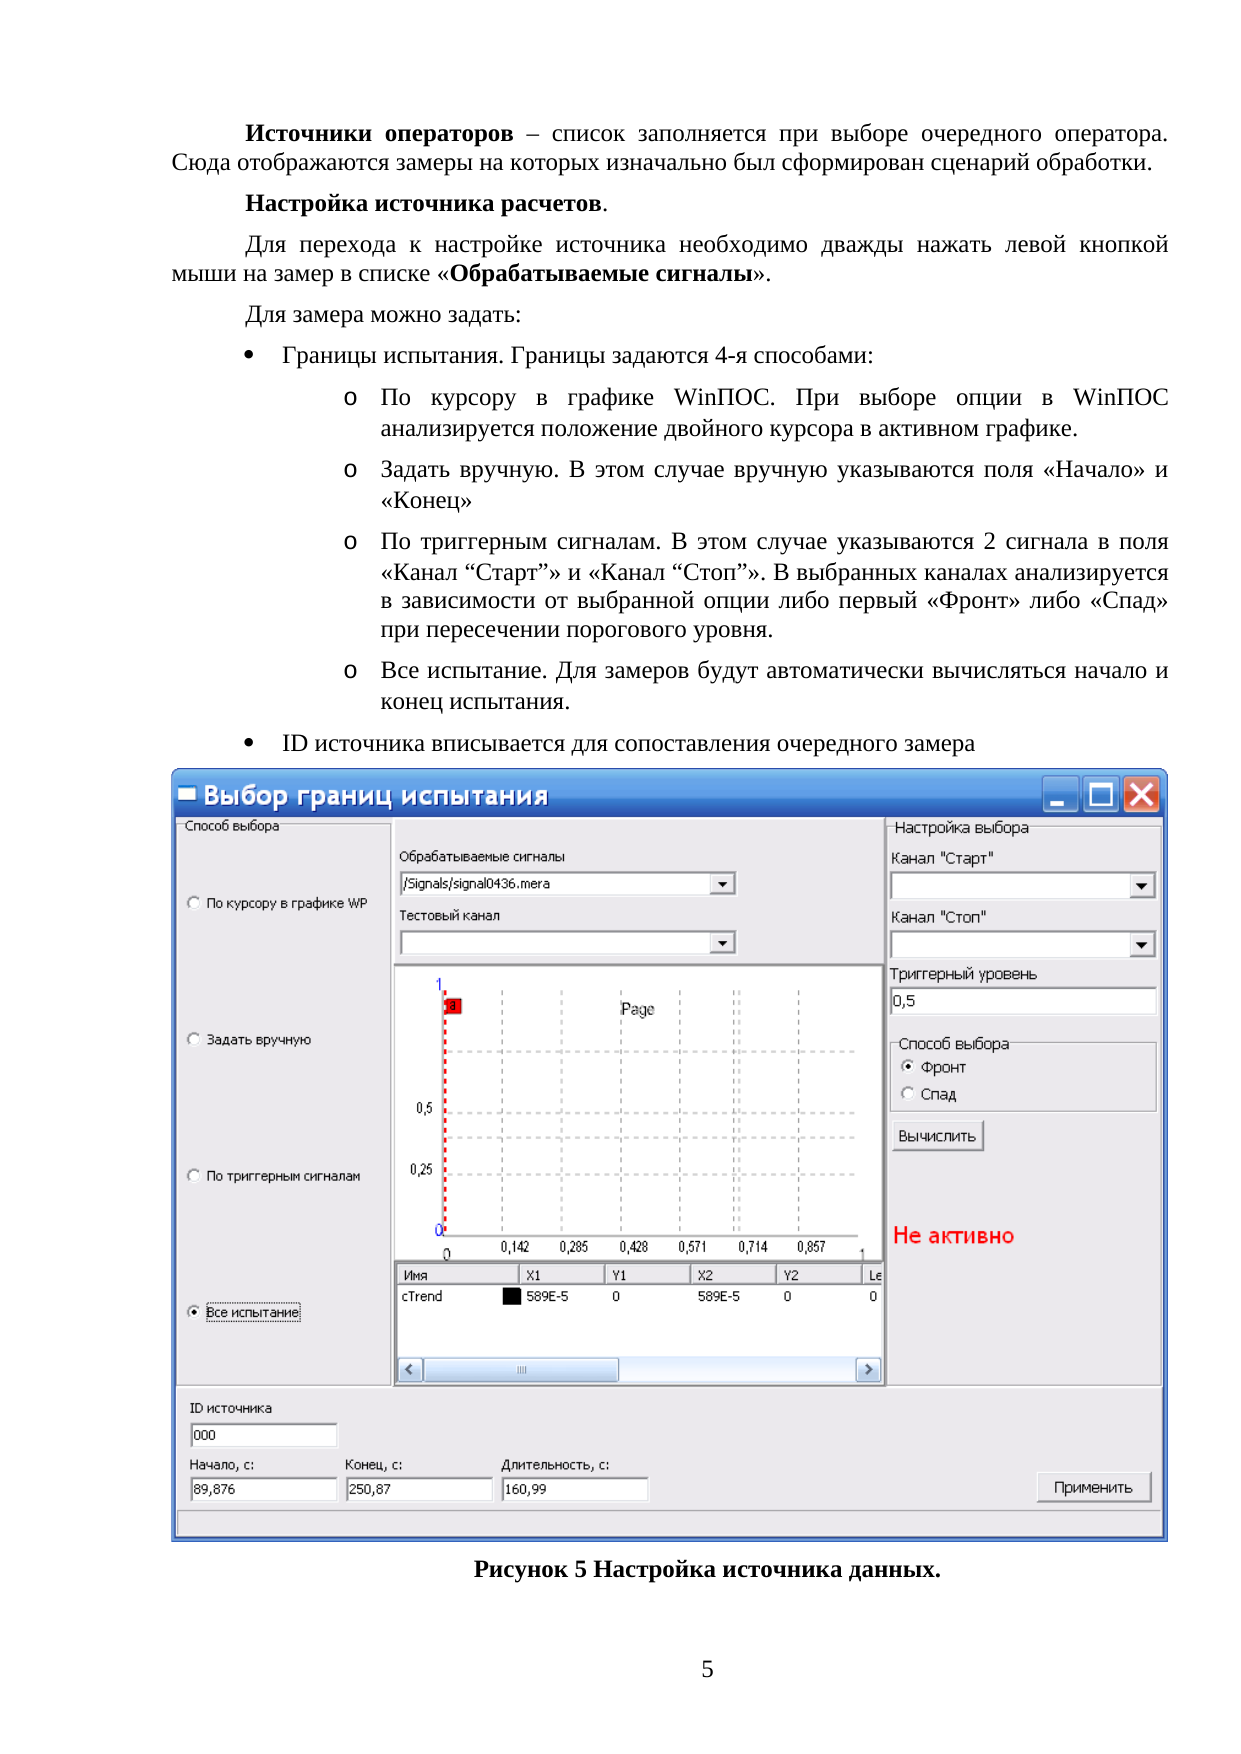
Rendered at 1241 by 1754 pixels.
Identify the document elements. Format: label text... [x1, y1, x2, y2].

text ID источника вписывается для сопоставления очередного замера [244, 728, 1169, 756]
text Границы испытания. Границы задаются 4-я способами: [244, 341, 1169, 369]
text Настройка источника расчетов. [171, 188, 1169, 217]
list По триггерным сигналам. В этом случае указываются 2 сигнала в поля «Канал “Старт”» и «Канал “Стоп”». В выбранных каналах анализируется в зависимости от выбранной опции либо первый «Фронт» либо «Спад» при пересечении порогового уровня. [343, 526, 1169, 643]
text Рисунок 5 Настройка источника данных. [171, 1554, 1169, 1582]
text Для замера можно задать: [171, 299, 1169, 328]
picture [171, 768, 1168, 1542]
text Источники операторов – список заполняется при выборе очередного оператора. Сюда отображаются замеры на которых изначально был сформирован сценарий обработки. [171, 118, 1169, 176]
list Задать вручную. В этом случае вручную указываются поля «Начало» и «Конец» [343, 454, 1169, 513]
list Все испытание. Для замеров будут автоматически вычисляться начало и конец испытания. [343, 656, 1169, 715]
list По курсору в графике WinПОС. При выборе опции в WinПОС анализируется положение двойного курсора в активном графике. [343, 382, 1169, 441]
text Для перехода к настройке источника необходимо дважды нажать левой кнопкой мыши на замер в списке «Обрабатываемые сигналы». [171, 229, 1169, 287]
